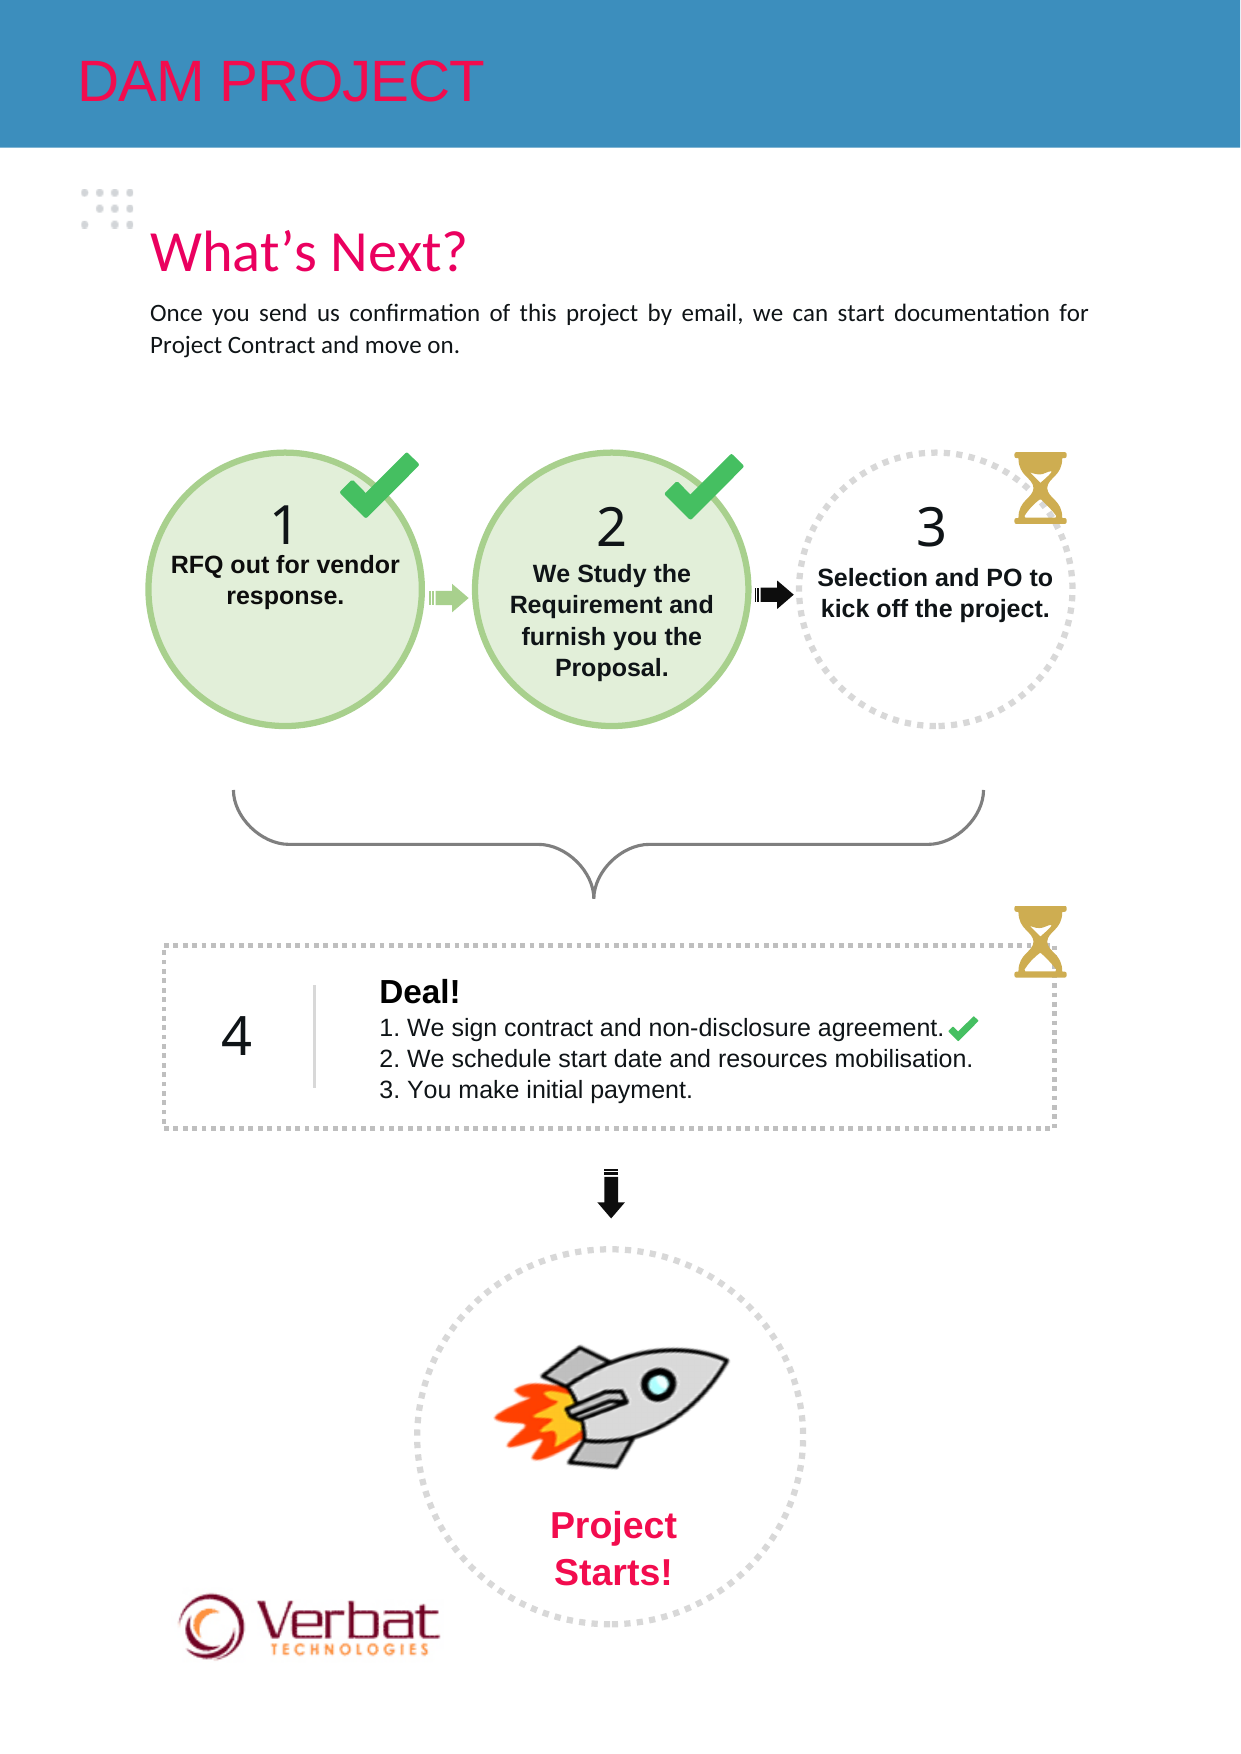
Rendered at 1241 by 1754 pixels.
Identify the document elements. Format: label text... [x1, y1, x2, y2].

picture [81, 189, 134, 229]
picture [480, 1298, 752, 1504]
subtitle What’s Next? [150, 215, 1090, 286]
text Once you send us confirmation of this project by email, we can start documentation for Project Contract and move on. [150, 297, 1090, 360]
picture [170, 1587, 444, 1669]
